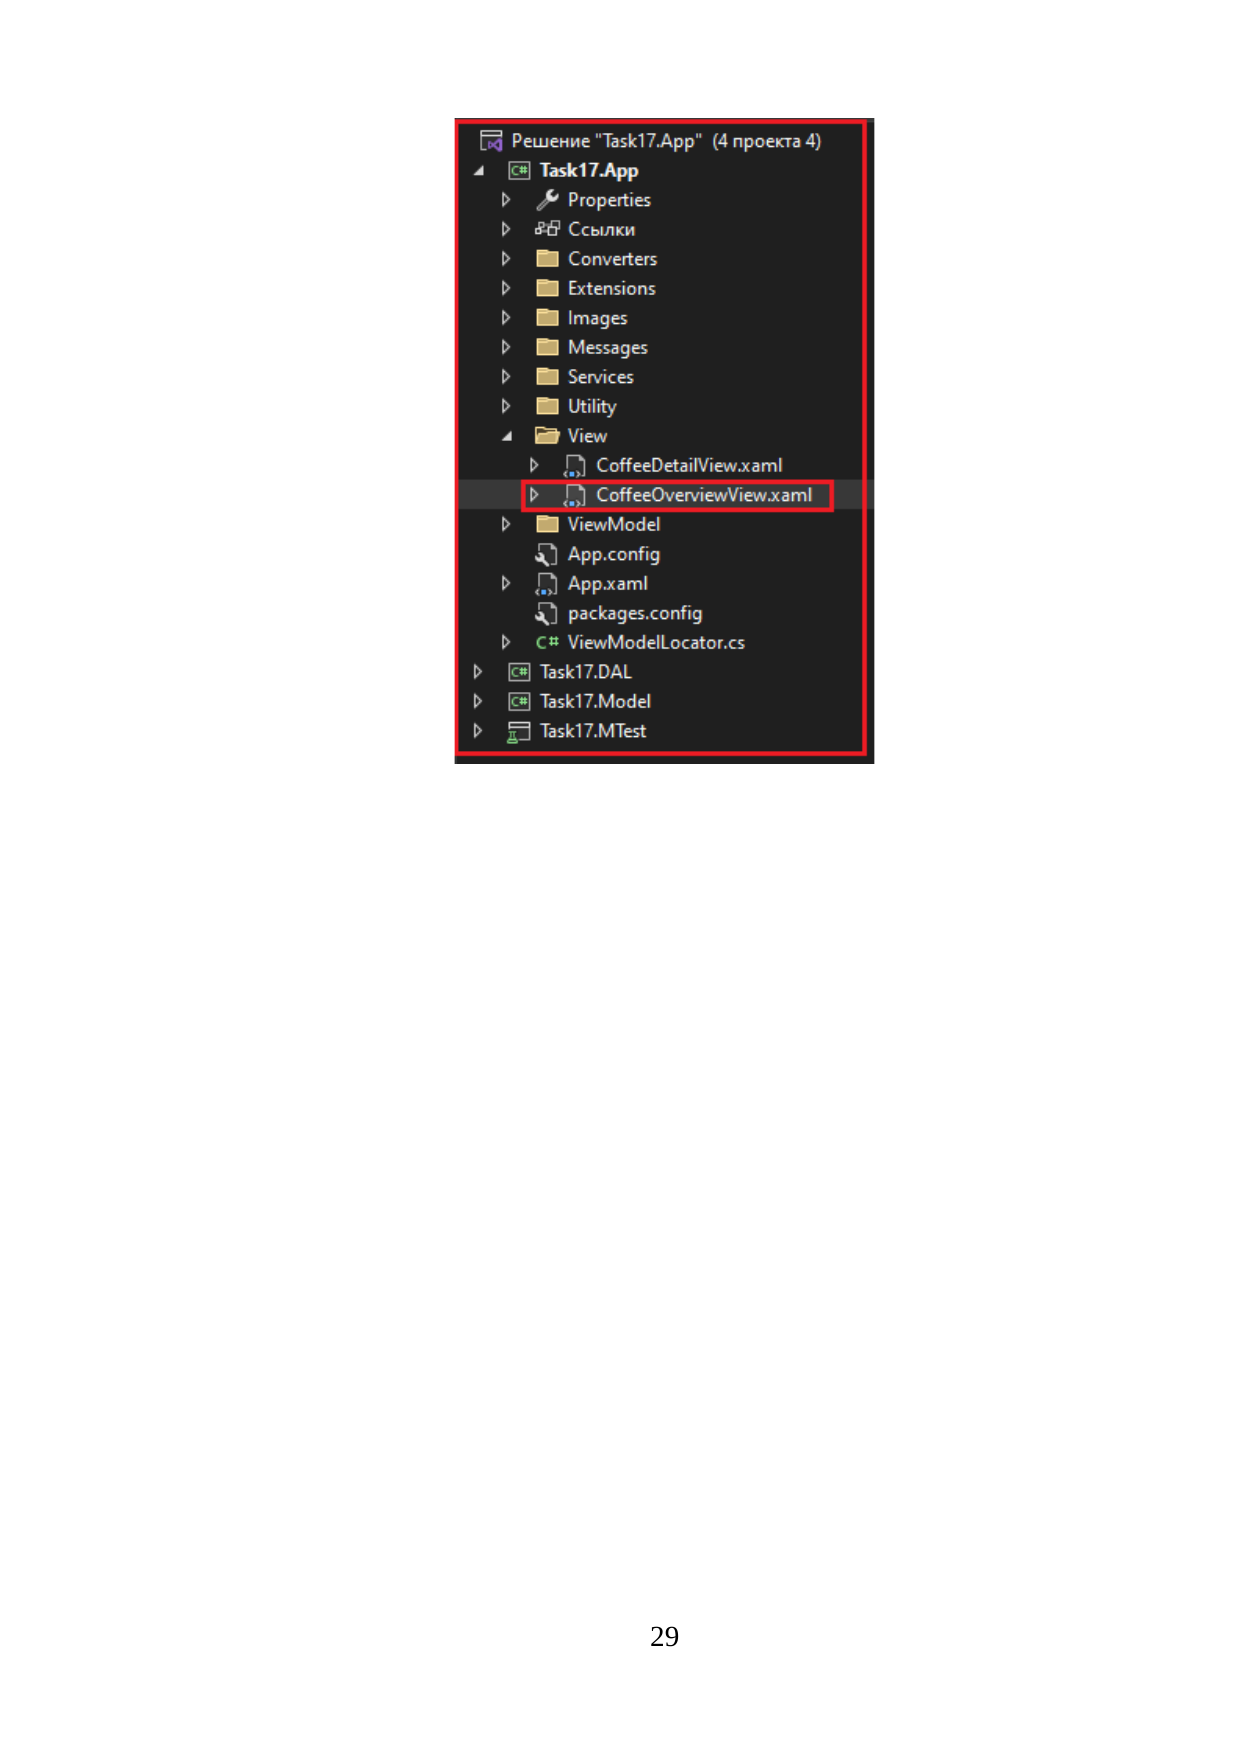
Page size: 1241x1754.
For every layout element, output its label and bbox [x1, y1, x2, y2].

picture [454, 118, 875, 764]
